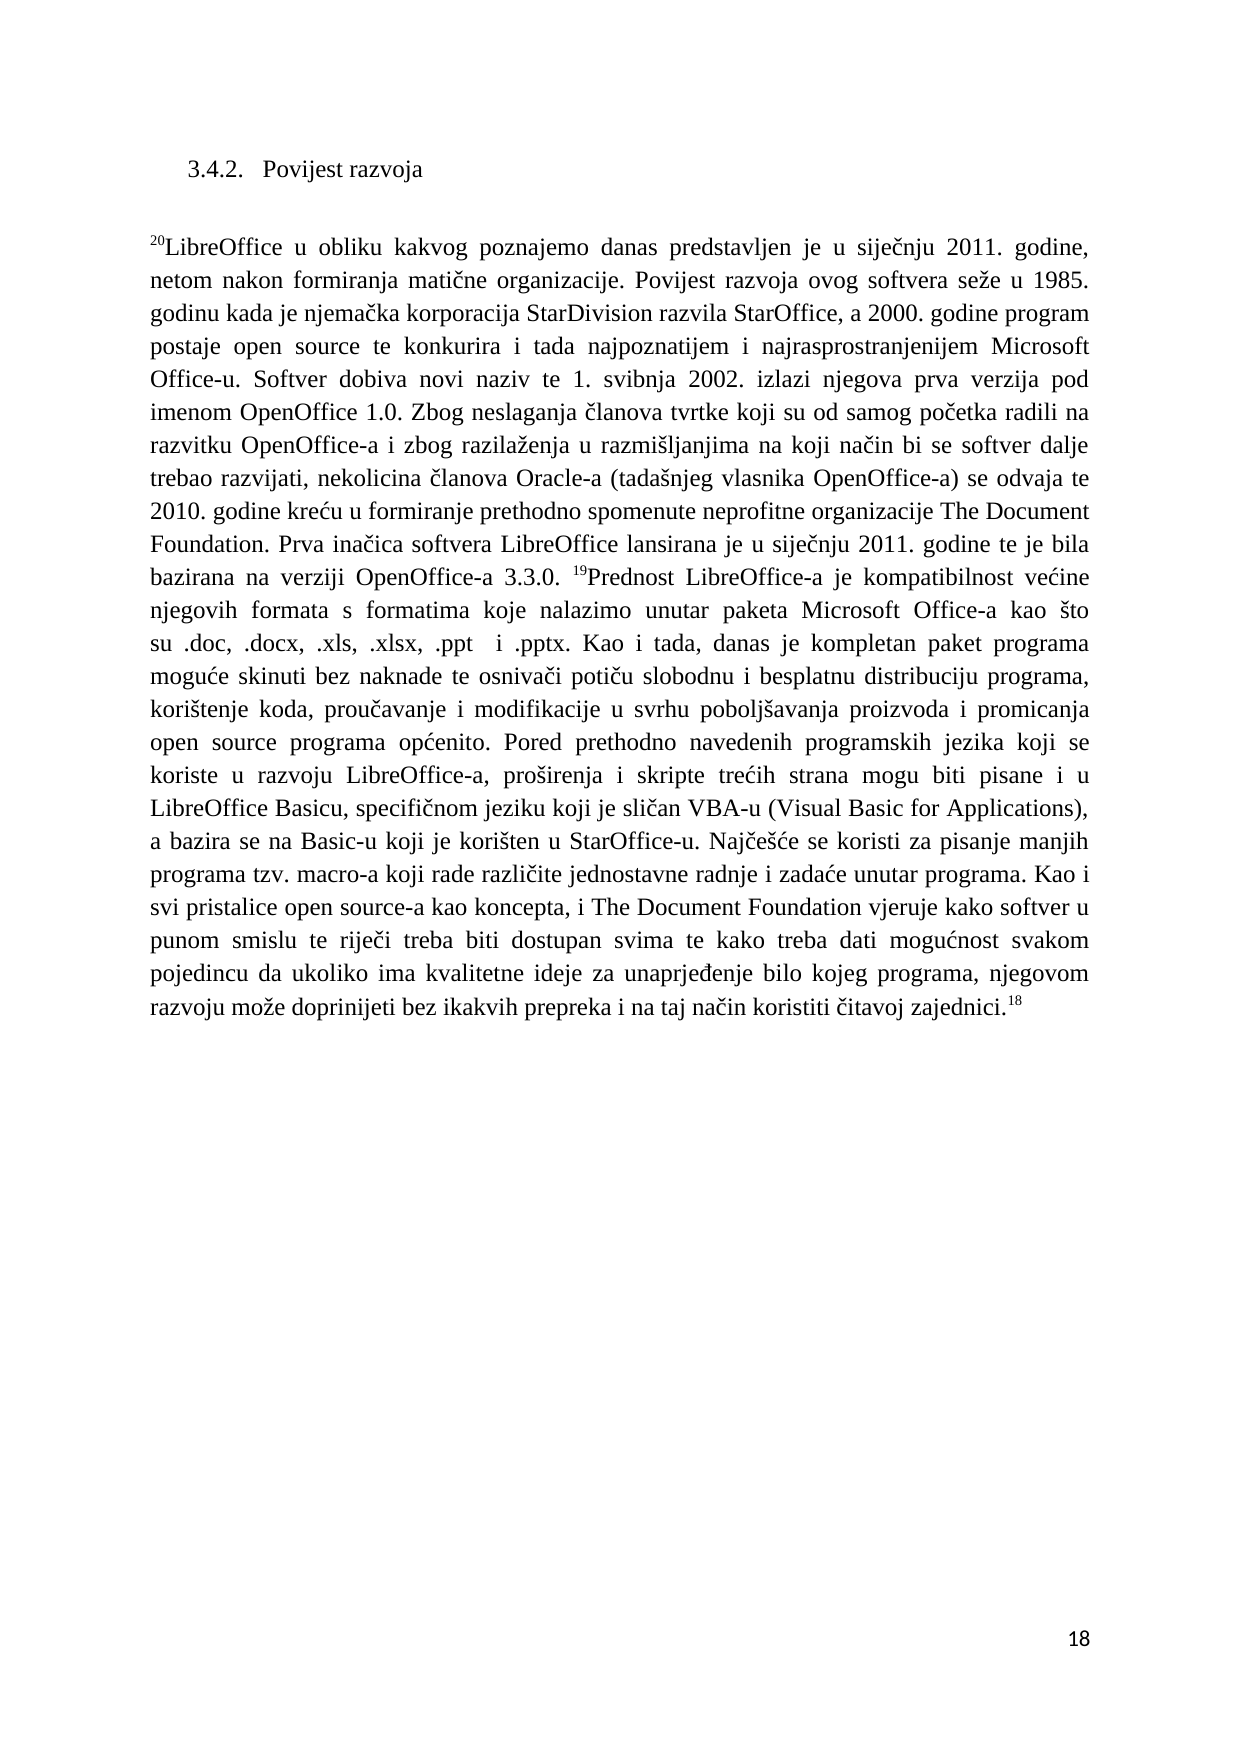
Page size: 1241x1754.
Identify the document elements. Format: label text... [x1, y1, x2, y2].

subtitle Povijest razvoja [187, 154, 1090, 183]
text 20LibreOffice u obliku kakvog poznajemo danas predstavljen je u siječnju 2011. godine, netom nakon formiranja matične organizacije. Povijest razvoja ovog softvera seže u 1985. godinu kada je njemačka korporacija StarDivision razvila StarOffice, a 2000. godine program postaje open source te konkurira i tada najpoznatijem i najrasprostranjenijem Microsoft Office-u. Softver dobiva novi naziv te 1. svibnja 2002. izlazi njegova prva verzija pod imenom OpenOffice 1.0. Zbog neslaganja članova tvrtke koji su od samog početka radili na razvitku OpenOffice-a i zbog razilaženja u razmišljanjima na koji način bi se softver dalje trebao razvijati, nekolicina članova Oracle-a (tadašnjeg vlasnika OpenOffice-a) se odvaja te 2010. godine kreću u formiranje prethodno spomenute neprofitne organizacije The Document Foundation. Prva inačica softvera LibreOffice lansirana je u siječnju 2011. godine te je bila bazirana na verziji OpenOffice-a 3.3.0. 19Prednost LibreOffice-a je kompatibilnost većine njegovih formata s formatima koje nalazimo unutar paketa Microsoft Office-a kao što su .doc, .docx, .xls, .xlsx, .ppt i .pptx. Kao i tada, danas je kompletan paket programa moguće skinuti bez naknade te osnivači potiču slobodnu i besplatnu distribuciju programa, korištenje koda, proučavanje i modifikacije u svrhu poboljšavanja proizvoda i promicanja open source programa općenito. Pored prethodno navedenih programskih jezika koji se koriste u razvoju LibreOffice-a, proširenja i skripte trećih strana mogu biti pisane i u LibreOffice Basicu, specifičnom jeziku koji je sličan VBA-u (Visual Basic for Applications), a bazira se na Basic-u koji je korišten u StarOffice-u. Najčešće se koristi za pisanje manjih programa tzv. macro-a koji rade različite jednostavne radnje i zadaće unutar programa. Kao i svi pristalice open source-a kao koncepta, i The Document Foundation vjeruje kako softver u punom smislu te riječi treba biti dostupan svima te kako treba dati mogućnost svakom pojedincu da ukoliko ima kvalitetne ideje za unaprjeđenje bilo kojeg programa, njegovom razvoju može doprinijeti bez ikakvih prepreka i na taj način koristiti čitavoj zajednici.18 [150, 232, 1090, 1020]
